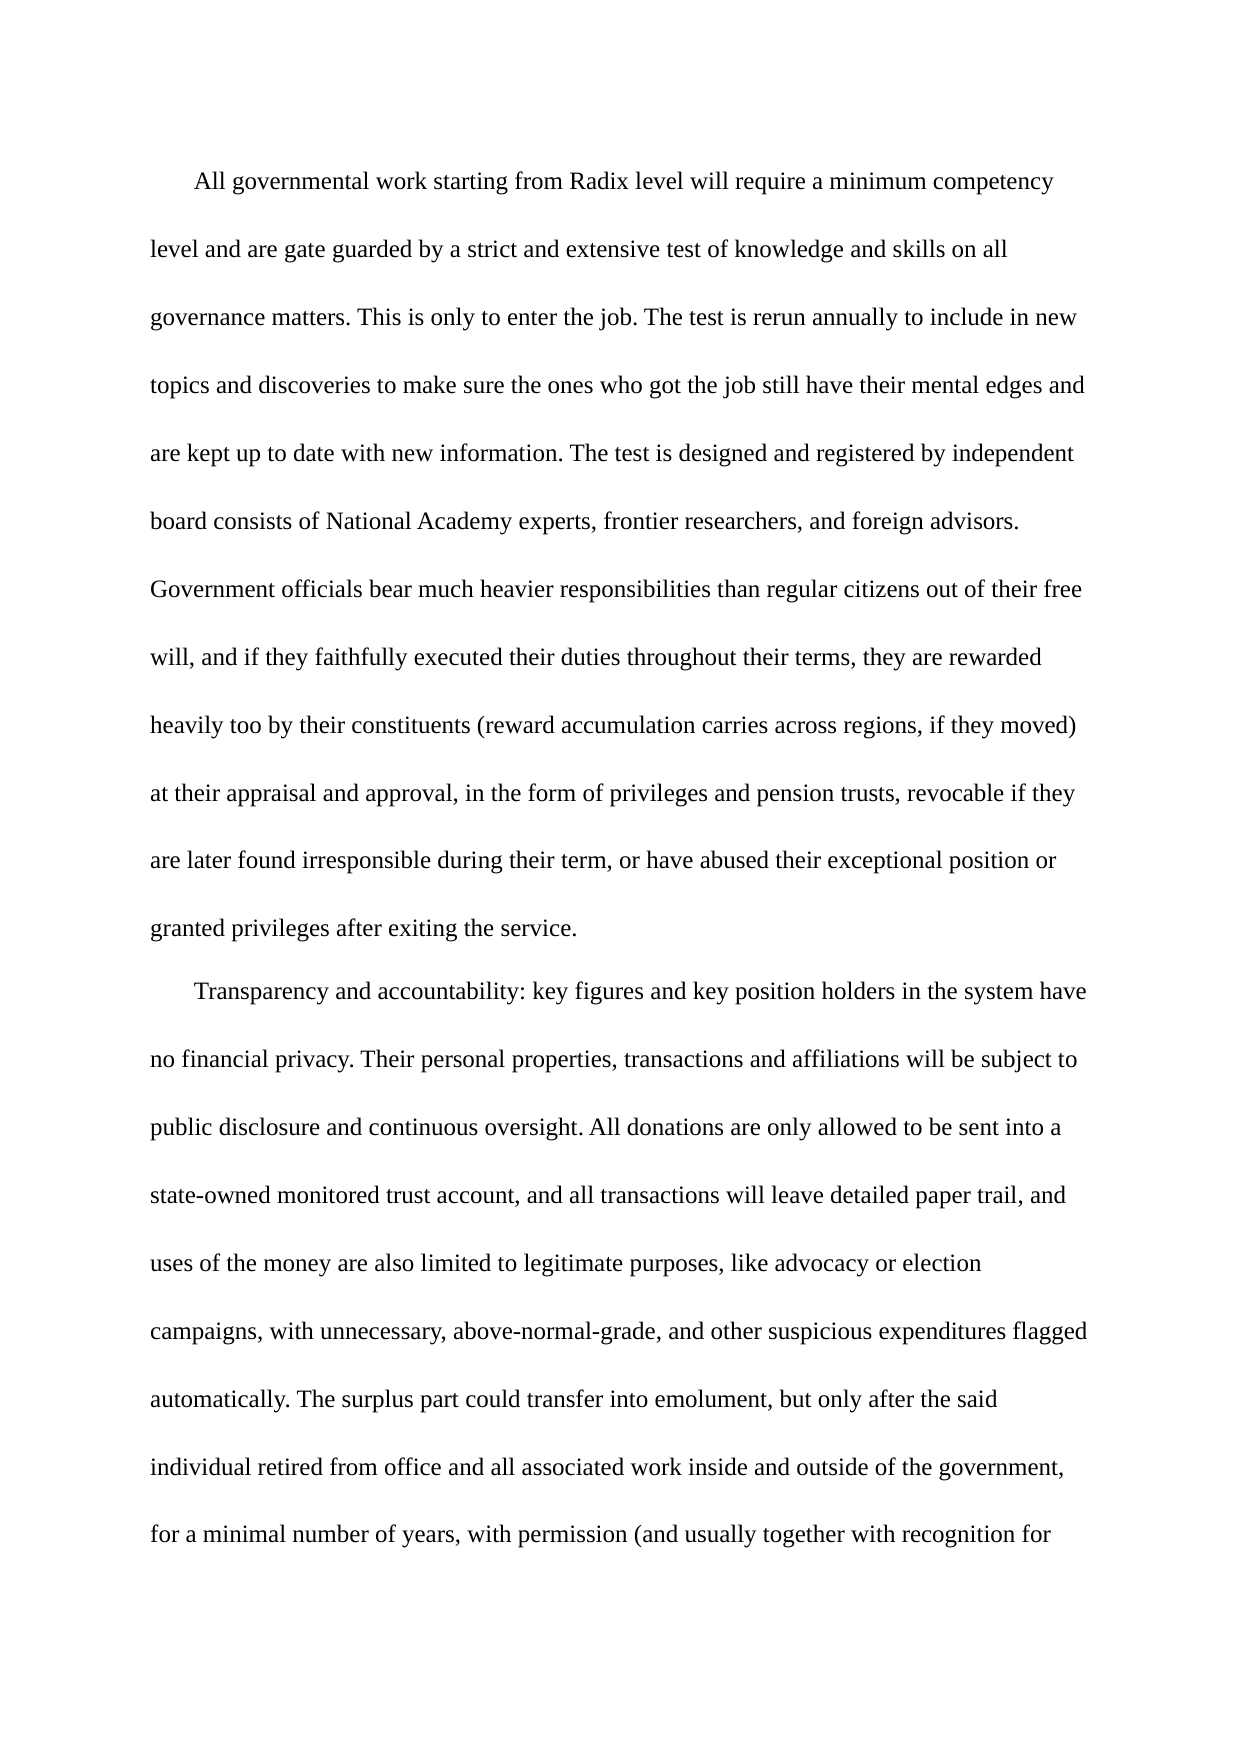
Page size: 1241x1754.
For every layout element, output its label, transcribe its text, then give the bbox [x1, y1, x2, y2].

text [150, 974, 1090, 1551]
text All governmental work starting from Radix level will require a minimum competency level and are gate guarded by a strict and extensive test of knowledge and skills on all governance matters. This is only to enter the job. The test is rerun annually to include in new topics and discoveries to make sure the ones who got the job still have their mental edges and are kept up to date with new information. The test is designed and registered by independent board consists of National Academy experts, frontier researchers, and foreign advisors. Government officials bear much heavier responsibilities than regular citizens out of their free will, and if they faithfully executed their duties throughout their terms, they are rewarded heavily too by their constituents (reward accumulation carries across regions, if they moved) at their appraisal and approval, in the form of privileges and pension trusts, revocable if they are later found irresponsible during their term, or have abused their exceptional position or granted privileges after exiting the service. [150, 164, 1090, 945]
